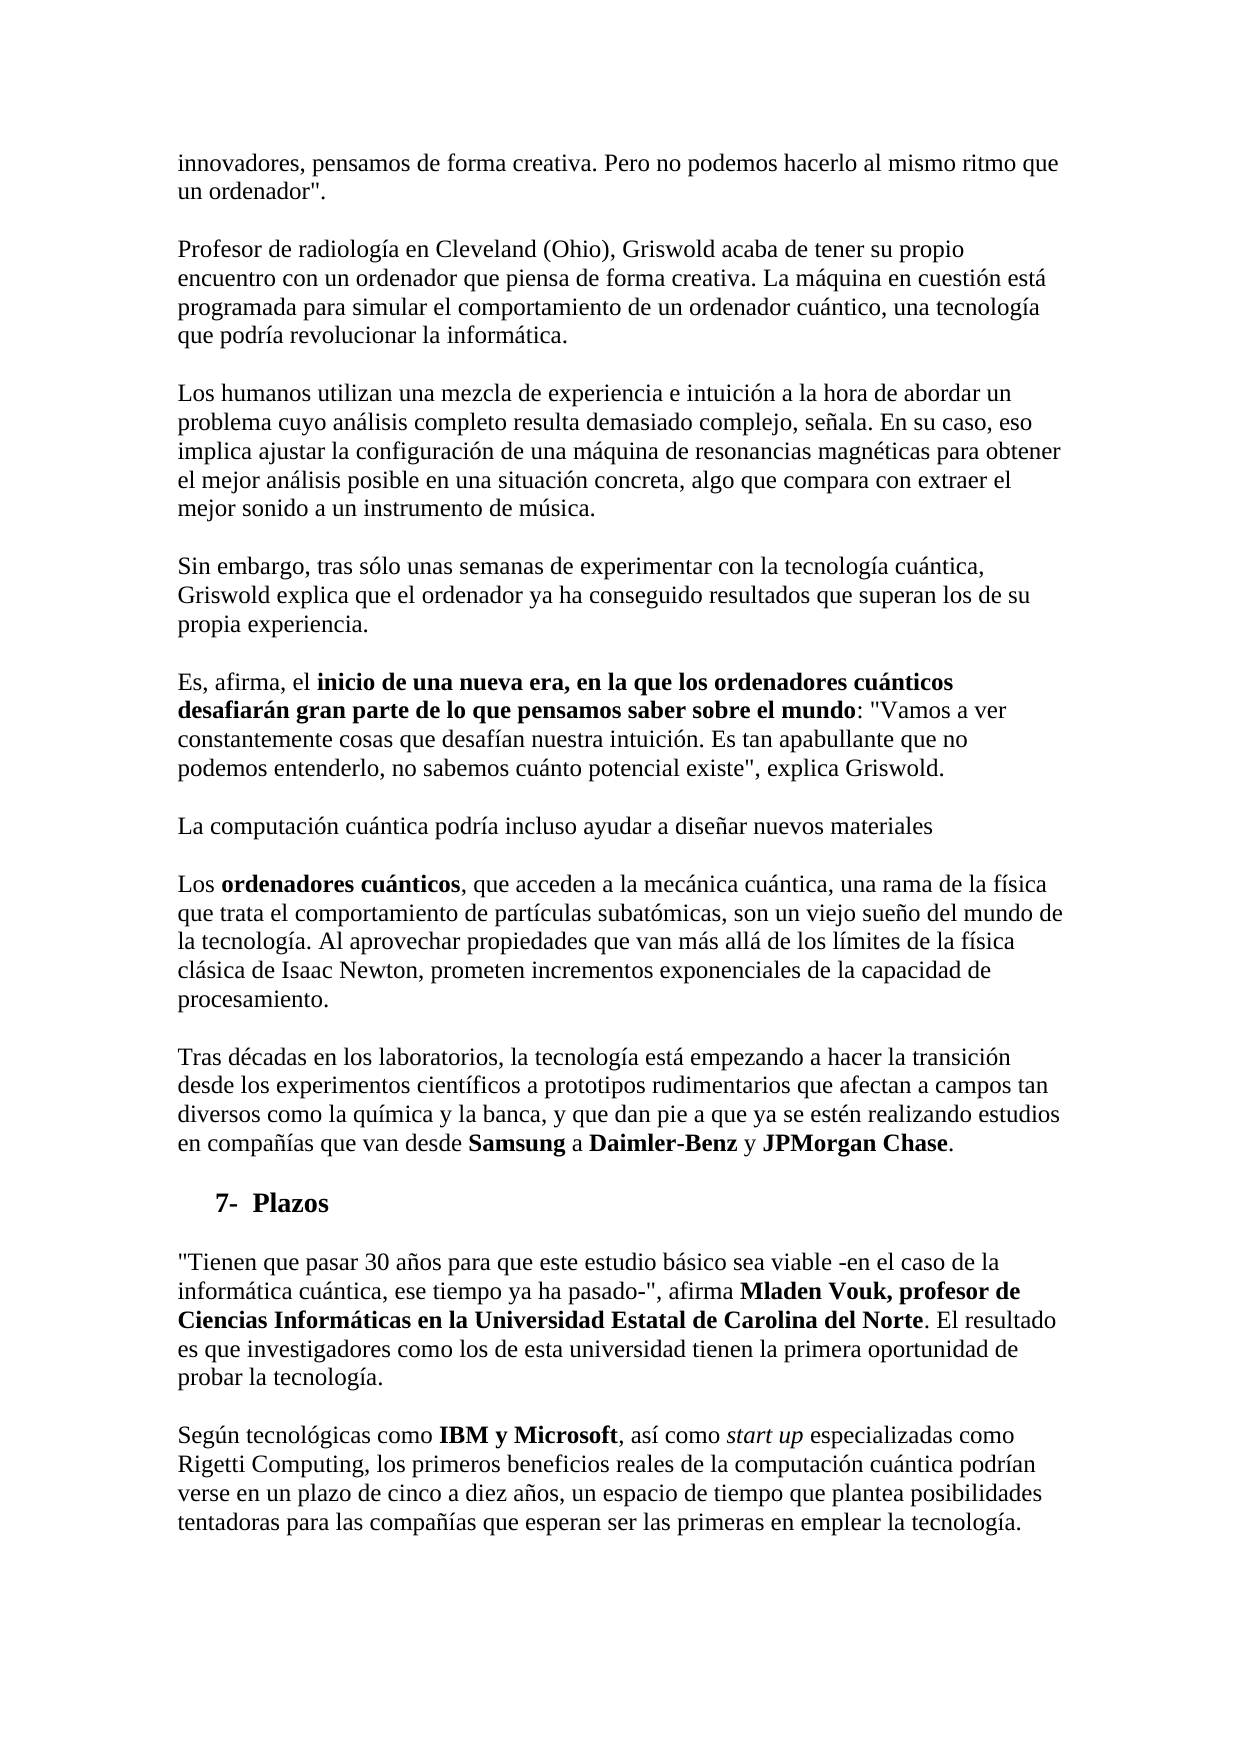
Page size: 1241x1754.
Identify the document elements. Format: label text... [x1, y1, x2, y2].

text Sin embargo, tras sólo unas semanas de experimentar con la tecnología cuántica, Griswold explica que el ordenador ya ha conseguido resultados que superan los de su propia experiencia. [177, 551, 1063, 638]
list Plazos [215, 1186, 1063, 1218]
text Profesor de radiología en Cleveland (Ohio), Griswold acaba de tener su propio encuentro con un ordenador que piensa de forma creativa. La máquina en cuestión está programada para simular el comportamiento de un ordenador cuántico, una tecnología que podría revolucionar la informática. [177, 234, 1063, 349]
text "Tienen que pasar 30 años para que este estudio básico sea viable -en el caso de la informática cuántica, ese tiempo ya ha pasado-", afirma Mladen Vouk, profesor de Ciencias Informáticas en la Universidad Estatal de Carolina del Norte. El resultado es que investigadores como los de esta universidad tienen la primera oportunidad de probar la tecnología. [177, 1247, 1063, 1391]
text La computación cuántica podría incluso ayudar a diseñar nuevos materiales [177, 811, 1063, 840]
text Tras décadas en los laboratorios, la tecnología está empezando a hacer la transición desde los experimentos científicos a prototipos rudimentarios que afectan a campos tan diversos como la química y la banca, y que dan pie a que ya se estén realizando estudios en compañías que van desde Samsung a Daimler-Benz y JPMorgan Chase. [177, 1042, 1063, 1157]
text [177, 148, 1063, 205]
text Según tecnológicas como IBM y Microsoft, así como start up especializadas como Rigetti Computing, los primeros beneficios reales de la computación cuántica podrían verse en un plazo de cinco a diez años, un espacio de tiempo que plantea posibilidades tentadoras para las compañías que esperan ser las primeras en emplear la tecnología. [177, 1420, 1063, 1535]
text Los ordenadores cuánticos, que acceden a la mecánica cuántica, una rama de la física que trata el comportamiento de partículas subatómicas, son un viejo sueño del mundo de la tecnología. Al aprovechar propiedades que van más allá de los límites de la física clásica de Isaac Newton, prometen incrementos exponenciales de la capacidad de procesamiento. [177, 869, 1063, 1013]
text Los humanos utilizan una mezcla de experiencia e intuición a la hora de abordar un problema cuyo análisis completo resulta demasiado complejo, señala. En su caso, eso implica ajustar la configuración de una máquina de resonancias magnéticas para obtener el mejor análisis posible en una situación concreta, algo que compara con extraer el mejor sonido a un instrumento de música. [177, 378, 1063, 522]
text Es, afirma, el inicio de una nueva era, en la que los ordenadores cuánticos desafiarán gran parte de lo que pensamos saber sobre el mundo: "Vamos a ver constantemente cosas que desafían nuestra intuición. Es tan apabullante que no podemos entenderlo, no sabemos cuánto potencial existe", explica Griswold. [177, 667, 1063, 782]
